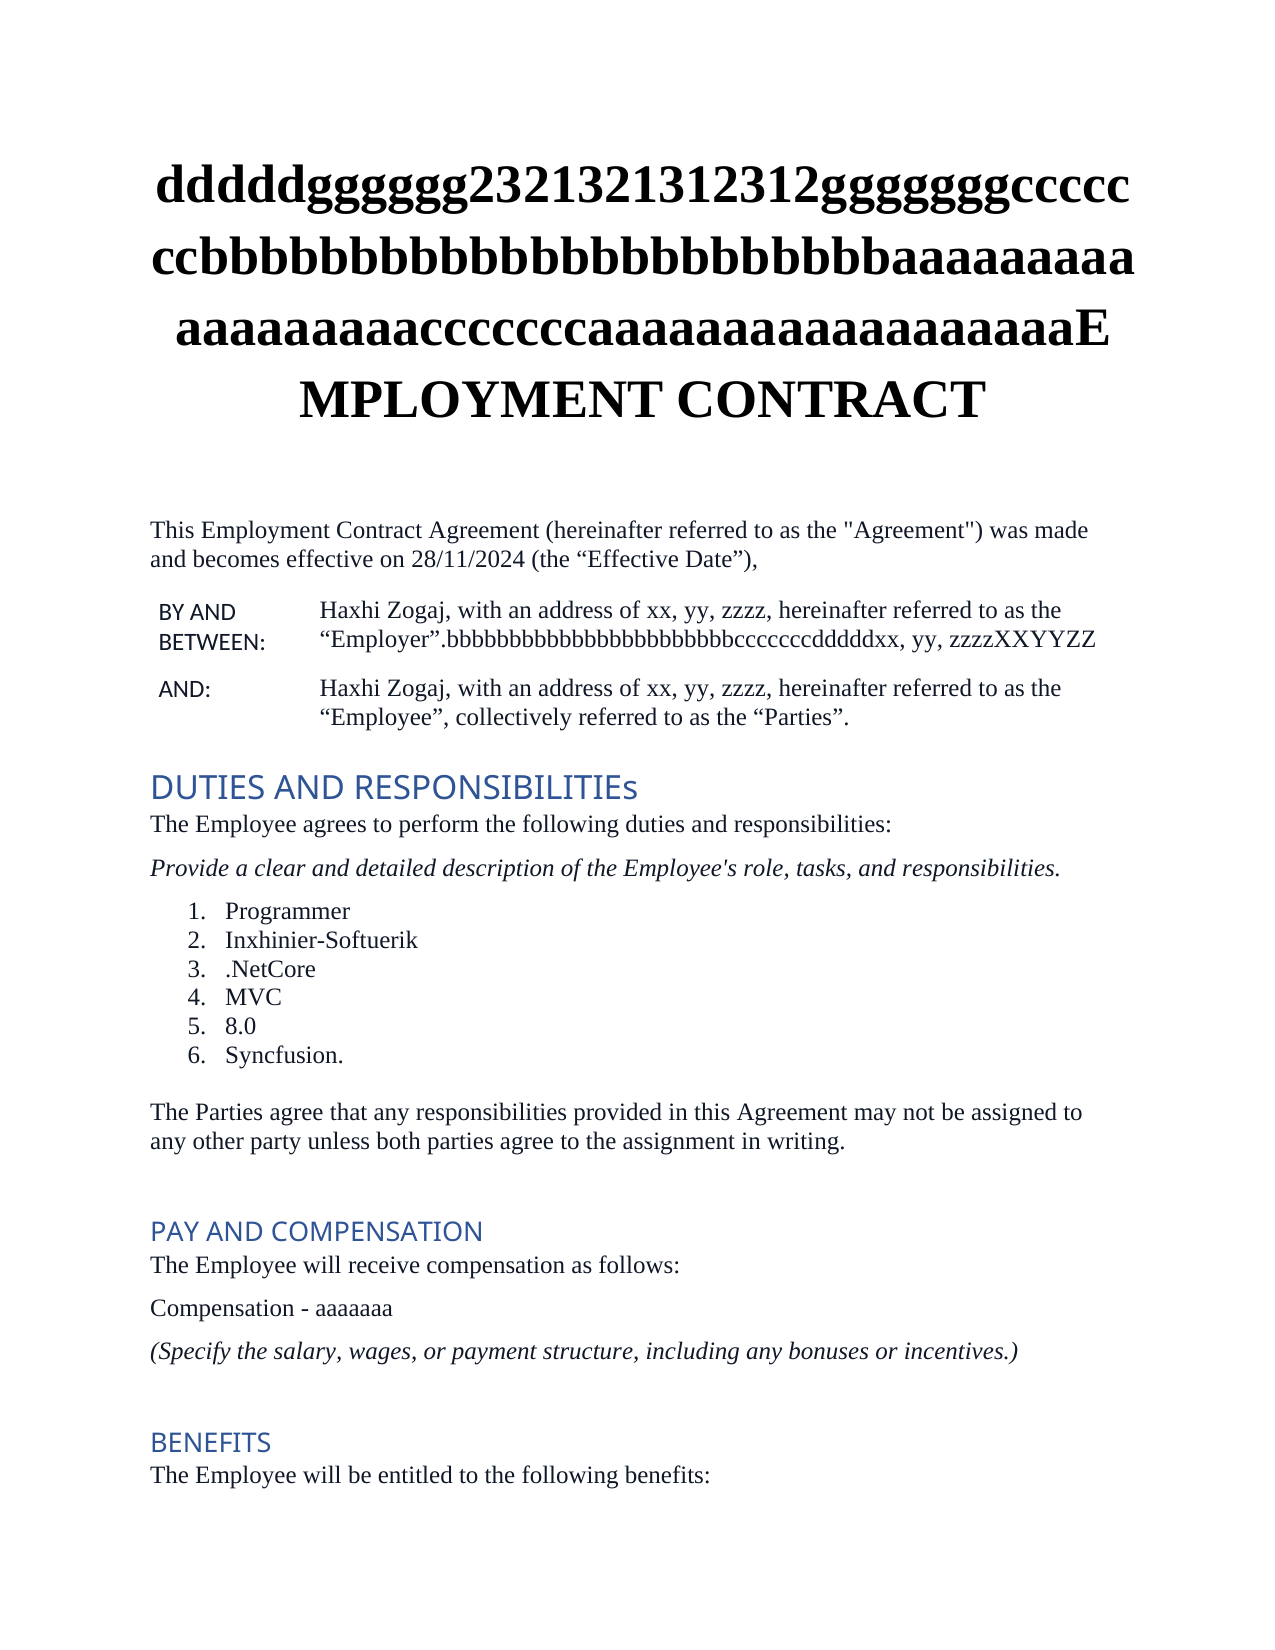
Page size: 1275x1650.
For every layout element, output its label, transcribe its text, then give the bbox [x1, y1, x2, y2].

list Syncfusion. [187, 1040, 1125, 1069]
table_cell AND: [150, 665, 311, 739]
text The Parties agree that any responsibilities provided in this Agreement may not be assigned to any other party unless both parties agree to the assignment in writing. [150, 1097, 1125, 1155]
table_header BY AND BETWEEN: [150, 587, 311, 665]
list .NetCore [187, 954, 1125, 982]
list MVC [187, 982, 1125, 1011]
list Programmer [187, 896, 1125, 925]
subtitle BENEFITS [150, 1423, 1125, 1460]
list Inxhinier-Softuerik [187, 925, 1125, 954]
list 8.0 [187, 1011, 1125, 1040]
table_header Haxhi Zogaj, with an address of xx, yy, zzzz, hereinafter referred to as the “Employer”.bbbbbbbbbbbbbbbbbbbbbbbcccccccdddddxx, yy, zzzzXXYYZZ [311, 587, 1125, 665]
text This Employment Contract Agreement (hereinafter referred to as the "Agreement") was made and becomes effective on 28/11/2024 (the “Effective Date”), [150, 515, 1125, 573]
subtitle DUTIES AND RESPONSIBILITIEs [150, 764, 1125, 809]
table_cell Haxhi Zogaj, with an address of xx, yy, zzzz, hereinafter referred to as the “Employee”, collectively referred to as the “Parties”. [311, 665, 1125, 739]
text (Specify the salary, wages, or payment structure, including any bonuses or incentives.) [150, 1336, 1125, 1365]
text Compensation - aaaaaaa [150, 1293, 1125, 1322]
text Provide a clear and detailed description of the Employee's role, tasks, and responsibilities. [150, 853, 1125, 882]
text The Employee will receive compensation as follows: [150, 1250, 1125, 1278]
text dddddgggggg2321321312312gggggggcccccccbbbbbbbbbbbbbbbbbbbbbbbaaaaaaaaaaaaaaaaaacccccccaaaaaaaaaaaaaaaaaaEMPLOYMENT CONTRACT [150, 152, 1136, 429]
text The Employee will be entitled to the following benefits: [150, 1460, 1125, 1489]
subtitle PAY AND COMPENSATION [150, 1213, 1125, 1250]
text The Employee agrees to perform the following duties and responsibilities: [150, 809, 1125, 838]
